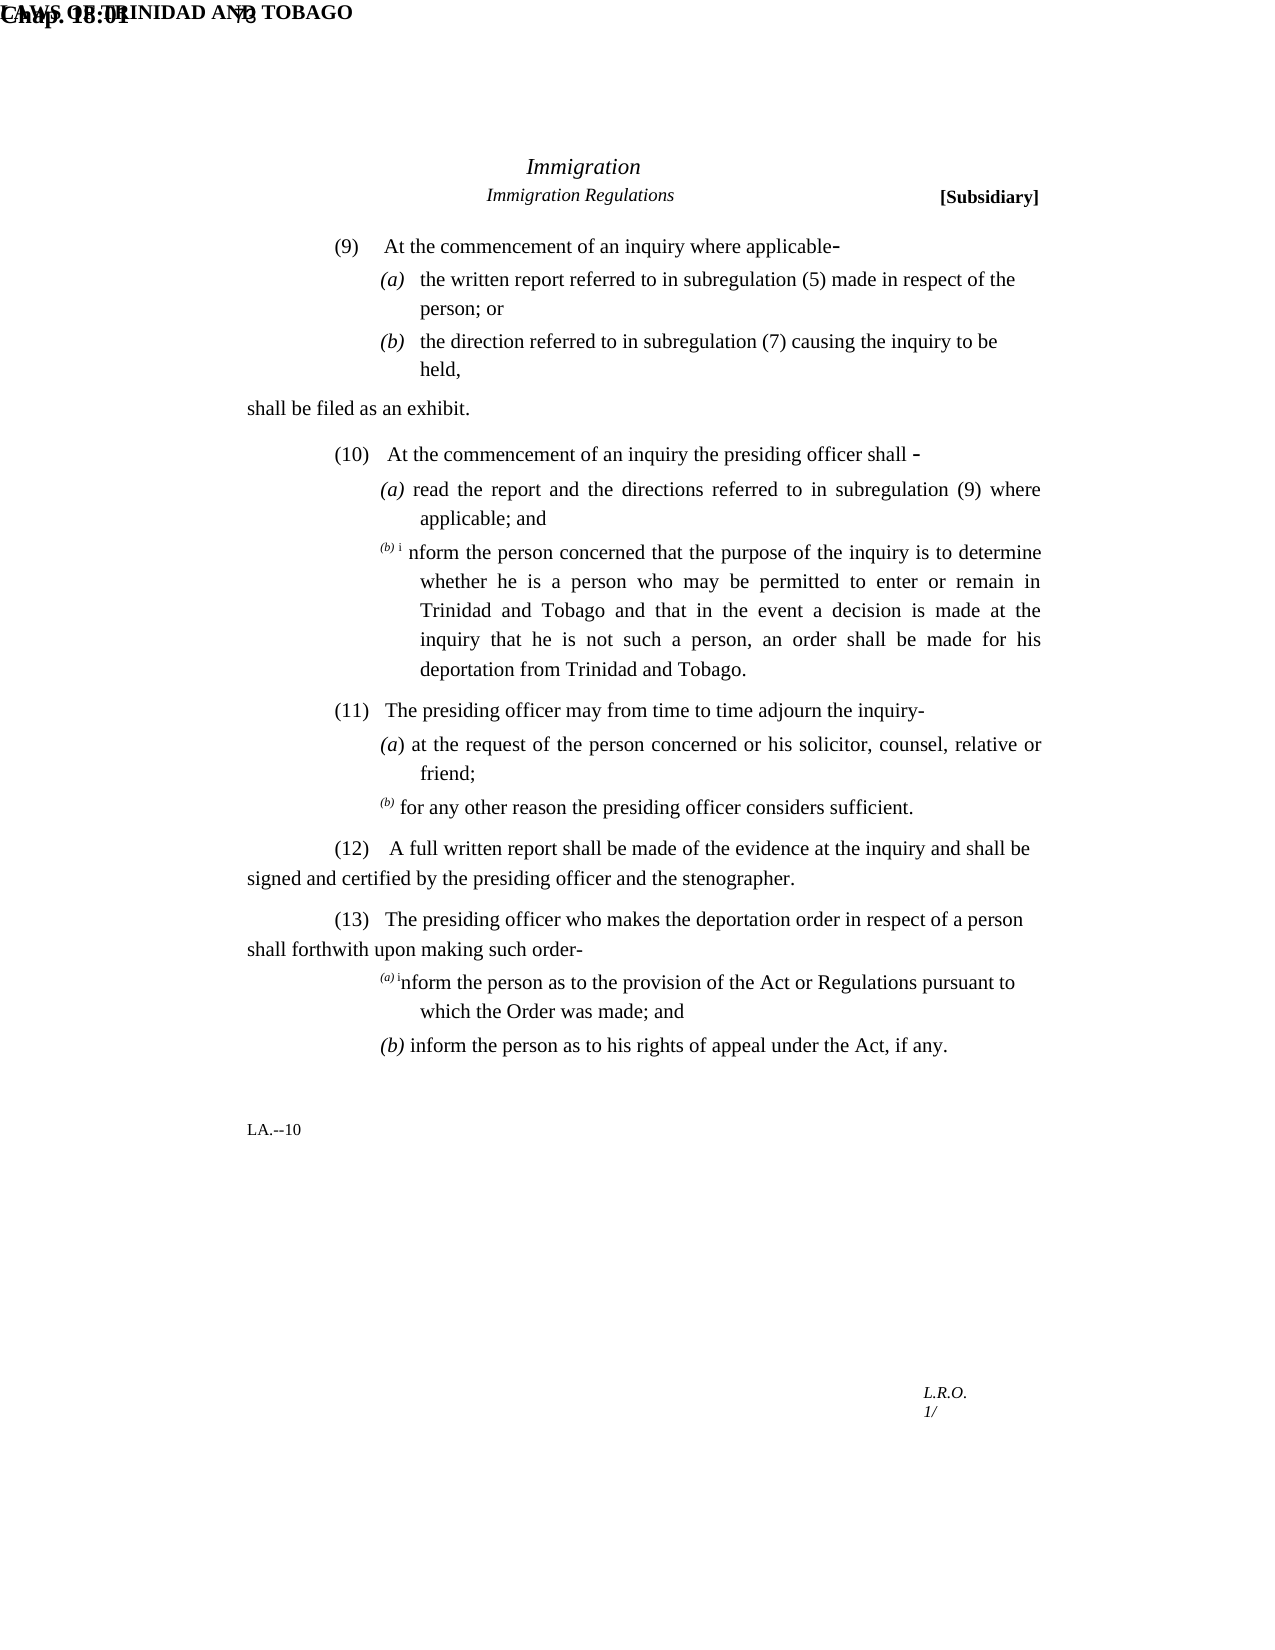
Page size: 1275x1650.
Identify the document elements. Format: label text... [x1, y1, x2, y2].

list The presiding officer may from time to time adjourn the inquiry- [247, 698, 1042, 722]
list the written report referred to in subregulation (5) made in respect of the person; or [380, 267, 1042, 320]
text shall be filed as an exhibit. [247, 396, 1042, 420]
list The presiding officer who makes the deportation order in respect of a person shall forthwith upon making such order- [247, 907, 1042, 961]
text (b) for any other reason the presiding officer considers sufficient. [380, 794, 1042, 819]
text (b) i nform the person concerned that the purpose of the inquiry is to determine whether he is a person who may be permitted to enter or remain in Trinidad and Tobago and that in the event a decision is made at the inquiry that he is not such a person, an order shall be made for his deportation from Trinidad and Tobago. [380, 539, 1042, 681]
text Immigration [526, 153, 1042, 179]
list At the commencement of an inquiry the presiding officer shall - [247, 438, 1042, 467]
text (a) at the request of the person concerned or his solicitor, counsel, relative or friend; [380, 732, 1042, 785]
list At the commencement of an inquiry where applicable- [247, 230, 1042, 259]
text (b) inform the person as to his rights of appeal under the Act, if any. [380, 1033, 1042, 1057]
text LA.--10 [247, 1120, 1042, 1139]
text (a) inform the person as to the provision of the Act or Regulations pursuant to which the Order was made; and [380, 970, 1042, 1023]
list the direction referred to in subregulation (7) causing the inquiry to be held, [380, 329, 1042, 381]
text (a) read the report and the directions referred to in subregulation (9) where applicable; and [380, 477, 1042, 530]
text Immigration Regulations [486, 183, 1042, 205]
list A full written report shall be made of the evidence at the inquiry and shall be signed and certified by the presiding officer and the stenographer. [247, 836, 1042, 889]
